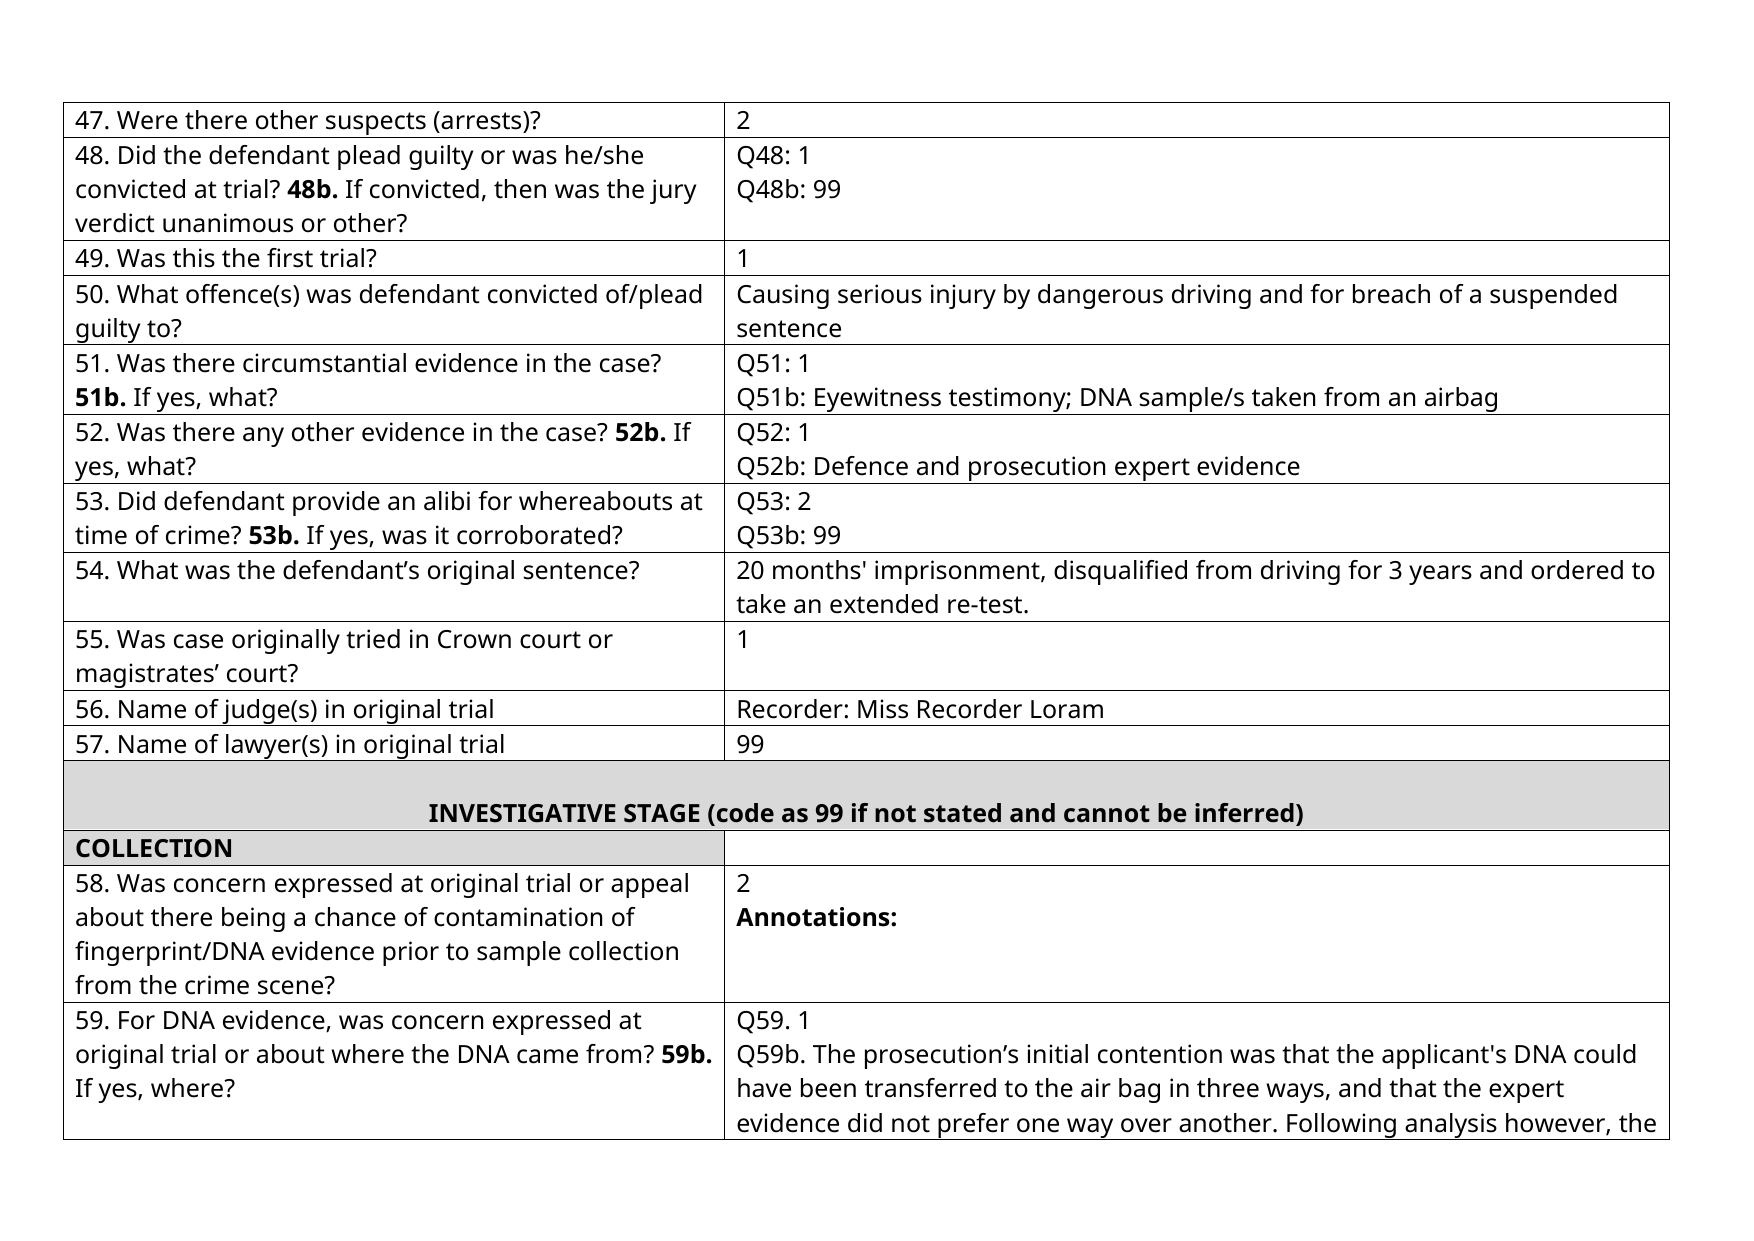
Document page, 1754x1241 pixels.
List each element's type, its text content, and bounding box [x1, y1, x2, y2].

table_cell 56. Name of judge(s) in original trial [64, 691, 724, 725]
table_cell 51. Was there circumstantial evidence in the case? 51b. If yes, what? [64, 345, 724, 413]
table_cell 48. Did the defendant plead guilty or was he/she convicted at trial? 48b. If convicted, then was the jury verdict unanimous or other? [64, 138, 724, 240]
table_cell 20 months' imprisonment, disqualified from driving for 3 years and ordered to take an extended re-test. [725, 553, 1669, 621]
table_cell Causing serious injury by dangerous driving and for breach of a suspended sentence [725, 276, 1669, 344]
table_cell 54. What was the defendant’s original sentence? [64, 553, 724, 621]
table_cell 99 [725, 726, 1669, 760]
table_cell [64, 1003, 724, 1139]
table_cell 53. Did defendant provide an alibi for whereabouts at time of crime? 53b. If yes, was it corroborated? [64, 484, 724, 552]
table_cell 52. Was there any other evidence in the case? 52b. If yes, what? [64, 415, 724, 483]
table_cell COLLECTION [64, 831, 724, 865]
table_cell Q52: 1 Q52b: Defence and prosecution expert evidence [725, 415, 1669, 483]
table_cell Q51: 1 Q51b: Eyewitness testimony; DNA sample/s taken from an airbag [725, 345, 1669, 413]
table_cell 57. Name of lawyer(s) in original trial [64, 726, 724, 760]
table_cell 50. What offence(s) was defendant convicted of/plead guilty to? [64, 276, 724, 344]
table_cell 49. Was this the first trial? [64, 241, 724, 275]
table_cell 2 [725, 103, 1669, 137]
table_cell [725, 831, 1669, 865]
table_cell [725, 1003, 1669, 1139]
table_cell 47. Were there other suspects (arrests)? [64, 103, 724, 137]
table_cell INVESTIGATIVE STAGE (code as 99 if not stated and cannot be inferred) [64, 761, 1669, 829]
table_cell 1 [725, 241, 1669, 275]
table_cell Q48: 1 Q48b: 99 [725, 138, 1669, 240]
table_cell 1 [725, 622, 1669, 690]
table_cell 55. Was case originally tried in Crown court or magistrates’ court? [64, 622, 724, 690]
table_cell 58. Was concern expressed at original trial or appeal about there being a chance of contamination of fingerprint/DNA evidence prior to sample collection from the crime scene? [64, 866, 724, 1002]
table_cell Q53: 2 Q53b: 99 [725, 484, 1669, 552]
table_cell Recorder: Miss Recorder Loram [725, 691, 1669, 725]
table_cell 2 Annotations: [725, 866, 1669, 1002]
